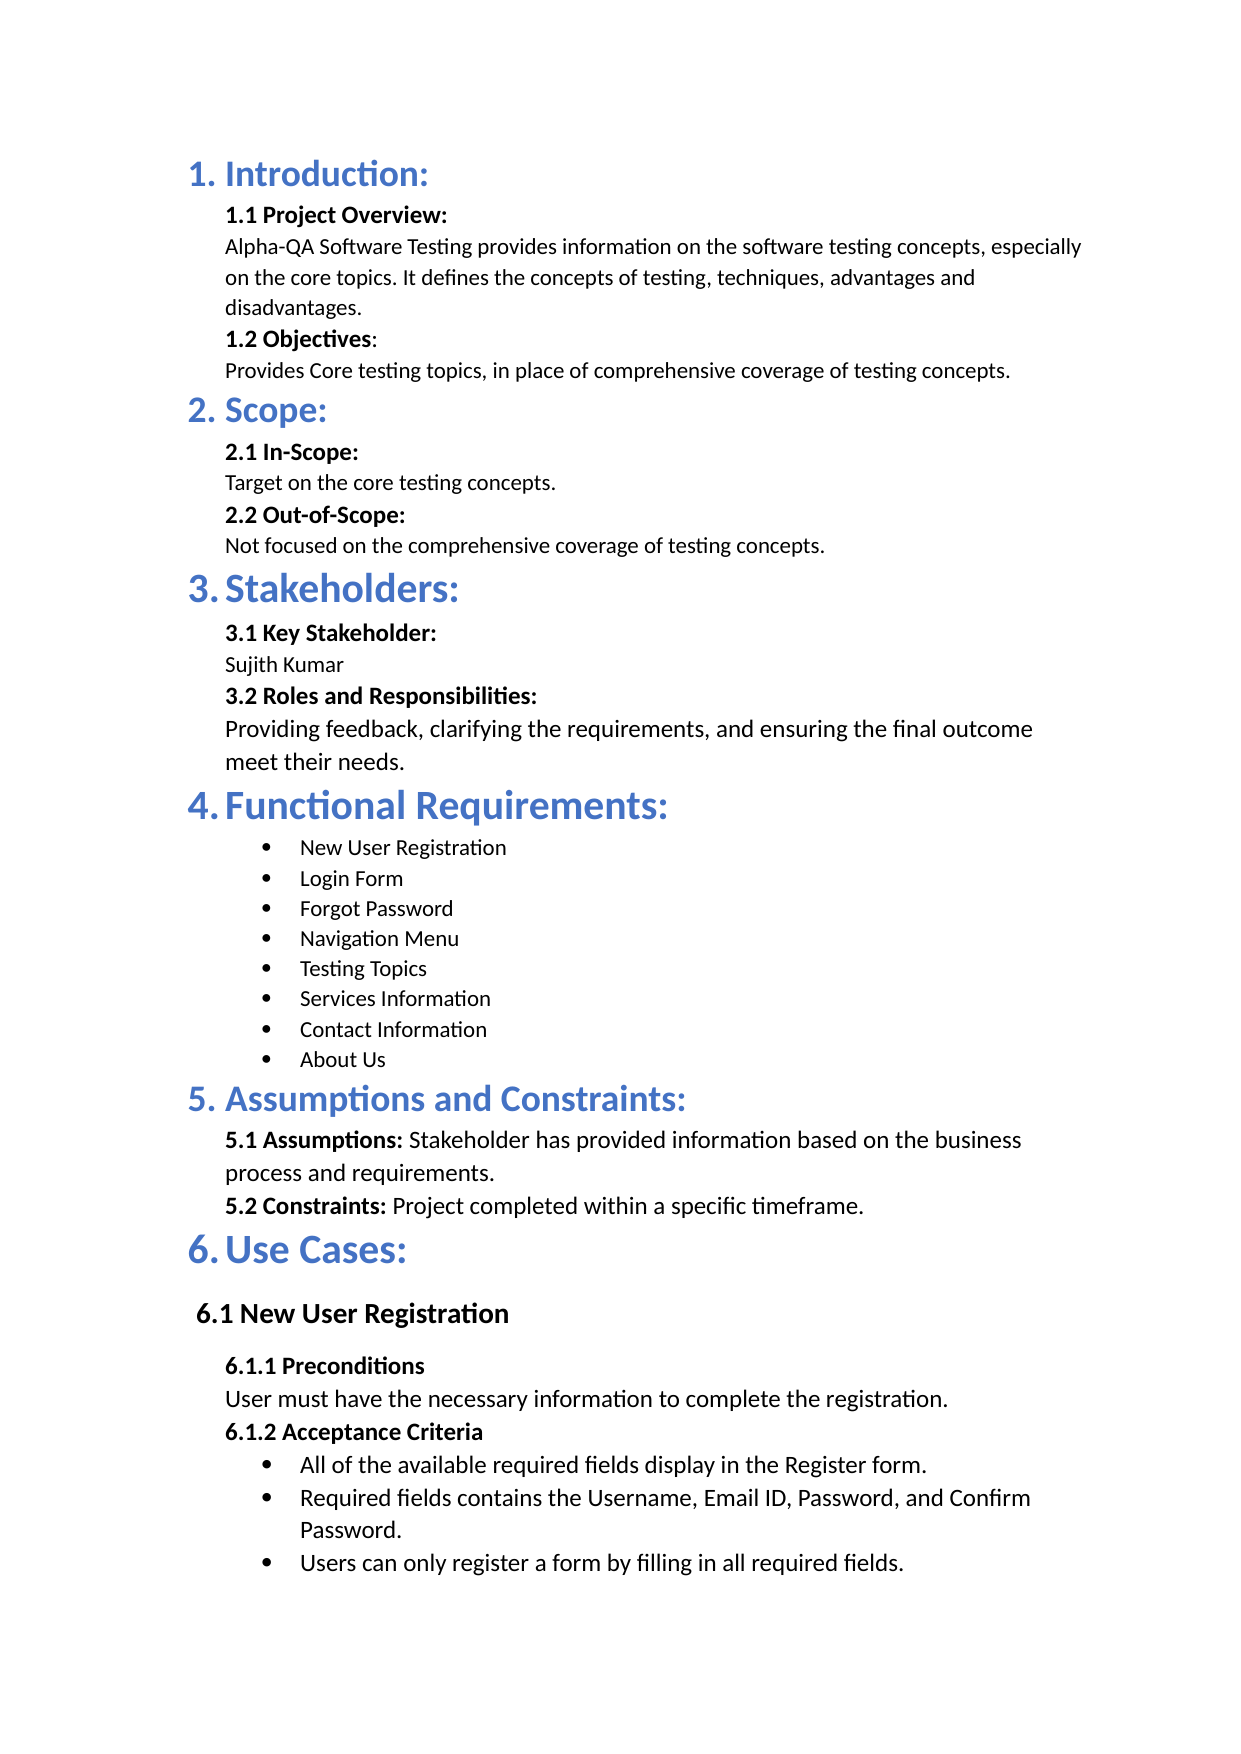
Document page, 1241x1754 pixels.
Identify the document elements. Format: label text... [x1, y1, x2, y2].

list Providing feedback, clarifying the requirements, and ensuring the final outcome meet their needs. [225, 713, 1090, 776]
list Forgot Password [262, 894, 1090, 922]
list 1.1 Project Overview: [225, 199, 1090, 230]
list Users can only register a form by filling in all required fields. [262, 1548, 1090, 1578]
list Contact Information [262, 1015, 1090, 1043]
list Use Cases: [187, 1223, 1090, 1274]
list Functional Requirements: [187, 779, 1090, 829]
list Introduction: [187, 150, 1090, 196]
list Services Information [262, 984, 1090, 1013]
list 2.1 In-Scope: [225, 436, 1090, 466]
list Target on the core testing concepts. [225, 468, 1090, 497]
list 6.1.1 Preconditions [225, 1350, 1090, 1381]
list Provides Core testing topics, in place of comprehensive coverage of testing concepts. [225, 356, 1090, 384]
list Testing Topics [262, 954, 1090, 982]
list Navigation Menu [262, 924, 1090, 952]
list 5.2 Constraints: Project completed within a specific timeframe. [225, 1191, 1090, 1221]
list Login Form [262, 864, 1090, 892]
list 3.2 Roles and Responsibilities: [225, 680, 1090, 710]
list About Us [262, 1045, 1090, 1073]
list New User Registration [262, 833, 1090, 862]
list User must have the necessary information to complete the registration. [225, 1383, 1090, 1413]
list Assumptions and Constraints: [187, 1075, 1090, 1121]
list Alpha-QA Software Testing provides information on the software testing concepts, especially on the core topics. It defines the concepts of testing, techniques, advantages and disadvantages. [225, 232, 1090, 321]
list 1.2 Objectives: [225, 323, 1090, 353]
list All of the available required fields display in the Register form. [262, 1449, 1090, 1479]
list Not focused on the comprehensive coverage of testing concepts. [225, 532, 1090, 560]
list Required fields contains the Username, Email ID, Password, and Confirm Password. [262, 1482, 1090, 1545]
list Sujith Kumar [225, 650, 1090, 678]
list 6.1.2 Acceptance Criteria [225, 1416, 1090, 1446]
list Stakeholders: [187, 562, 1090, 613]
list 3.1 Key Stakeholder: [225, 617, 1090, 647]
list Scope: [187, 386, 1090, 432]
text 6.1 New User Registration [150, 1295, 1090, 1331]
list 2.2 Out-of-Scope: [225, 499, 1090, 529]
list 5.1 Assumptions: Stakeholder has provided information based on the business process and requirements. [225, 1125, 1090, 1188]
